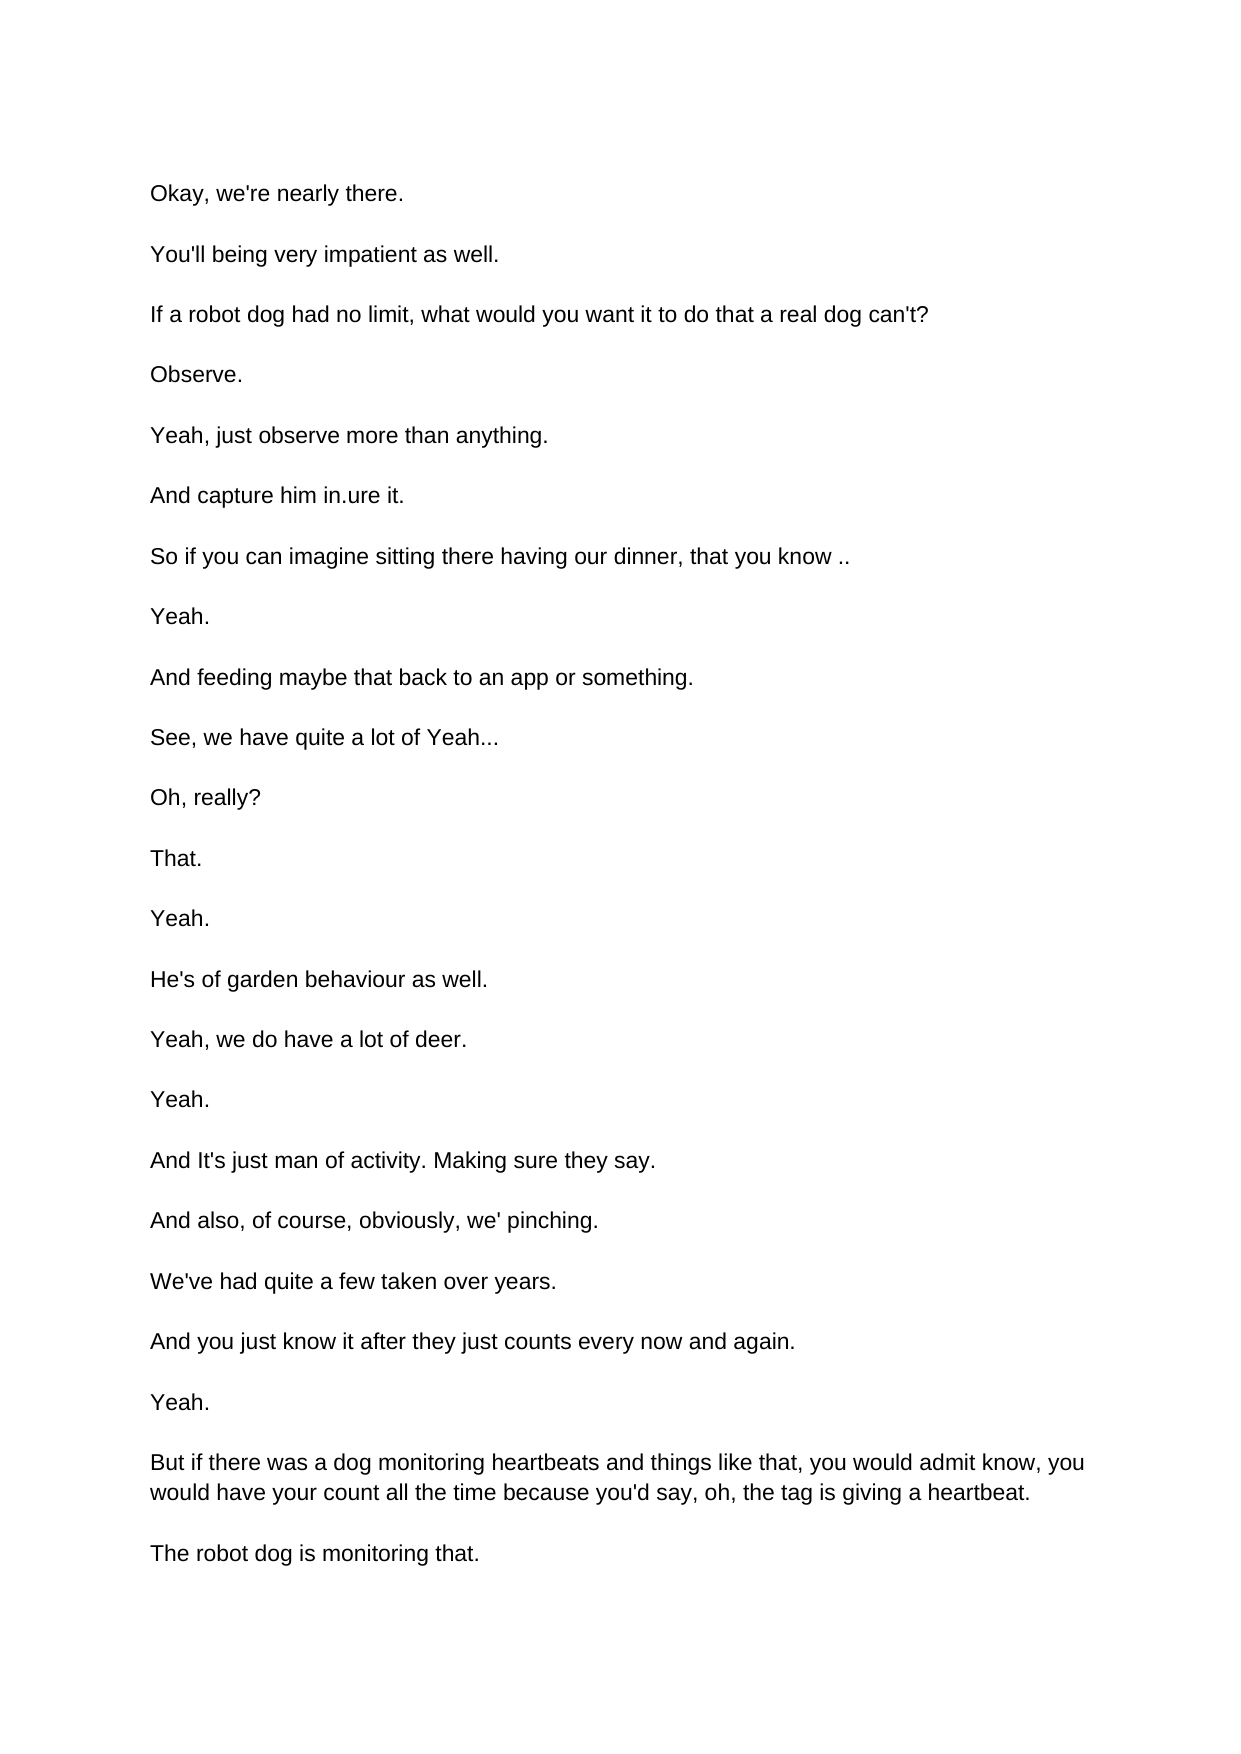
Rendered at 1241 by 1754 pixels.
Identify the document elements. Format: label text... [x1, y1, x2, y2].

text So if you can imagine sitting there having our dinner, that you know .. [150, 543, 1090, 569]
text That. [150, 845, 1090, 871]
text You'll being very impatient as well. [150, 241, 1090, 267]
text See, we have quite a lot of Yeah... [150, 724, 1090, 750]
text And capture him in.ure it. [150, 482, 1090, 509]
text Yeah. [150, 603, 1090, 629]
text And It's just man of activity. Making sure they say. [150, 1147, 1090, 1173]
text Okay, we're nearly there. [150, 180, 1090, 207]
text Yeah. [150, 1086, 1090, 1113]
text Yeah. [150, 905, 1090, 932]
text The robot dog is monitoring that. [150, 1539, 1090, 1566]
text And also, of course, obviously, we' pinching. [150, 1207, 1090, 1234]
text And feeding maybe that back to an app or something. [150, 663, 1090, 690]
text Yeah. [150, 1388, 1090, 1415]
text We've had quite a few taken over years. [150, 1268, 1090, 1294]
text He's of garden behaviour as well. [150, 966, 1090, 992]
text If a robot dog had no limit, what would you want it to do that a real dog can't? [150, 301, 1090, 327]
text Oh, really? [150, 784, 1090, 811]
text But if there was a dog monitoring heartbeats and things like that, you would admit know, you would have your count all the time because you'd say, oh, the tag is giving a heartbeat. [150, 1449, 1090, 1506]
text Observe. [150, 361, 1090, 388]
text Yeah, we do have a lot of deer. [150, 1026, 1090, 1052]
text Yeah, just observe more than anything. [150, 422, 1090, 448]
text And you just know it after they just counts every now and again. [150, 1328, 1090, 1354]
